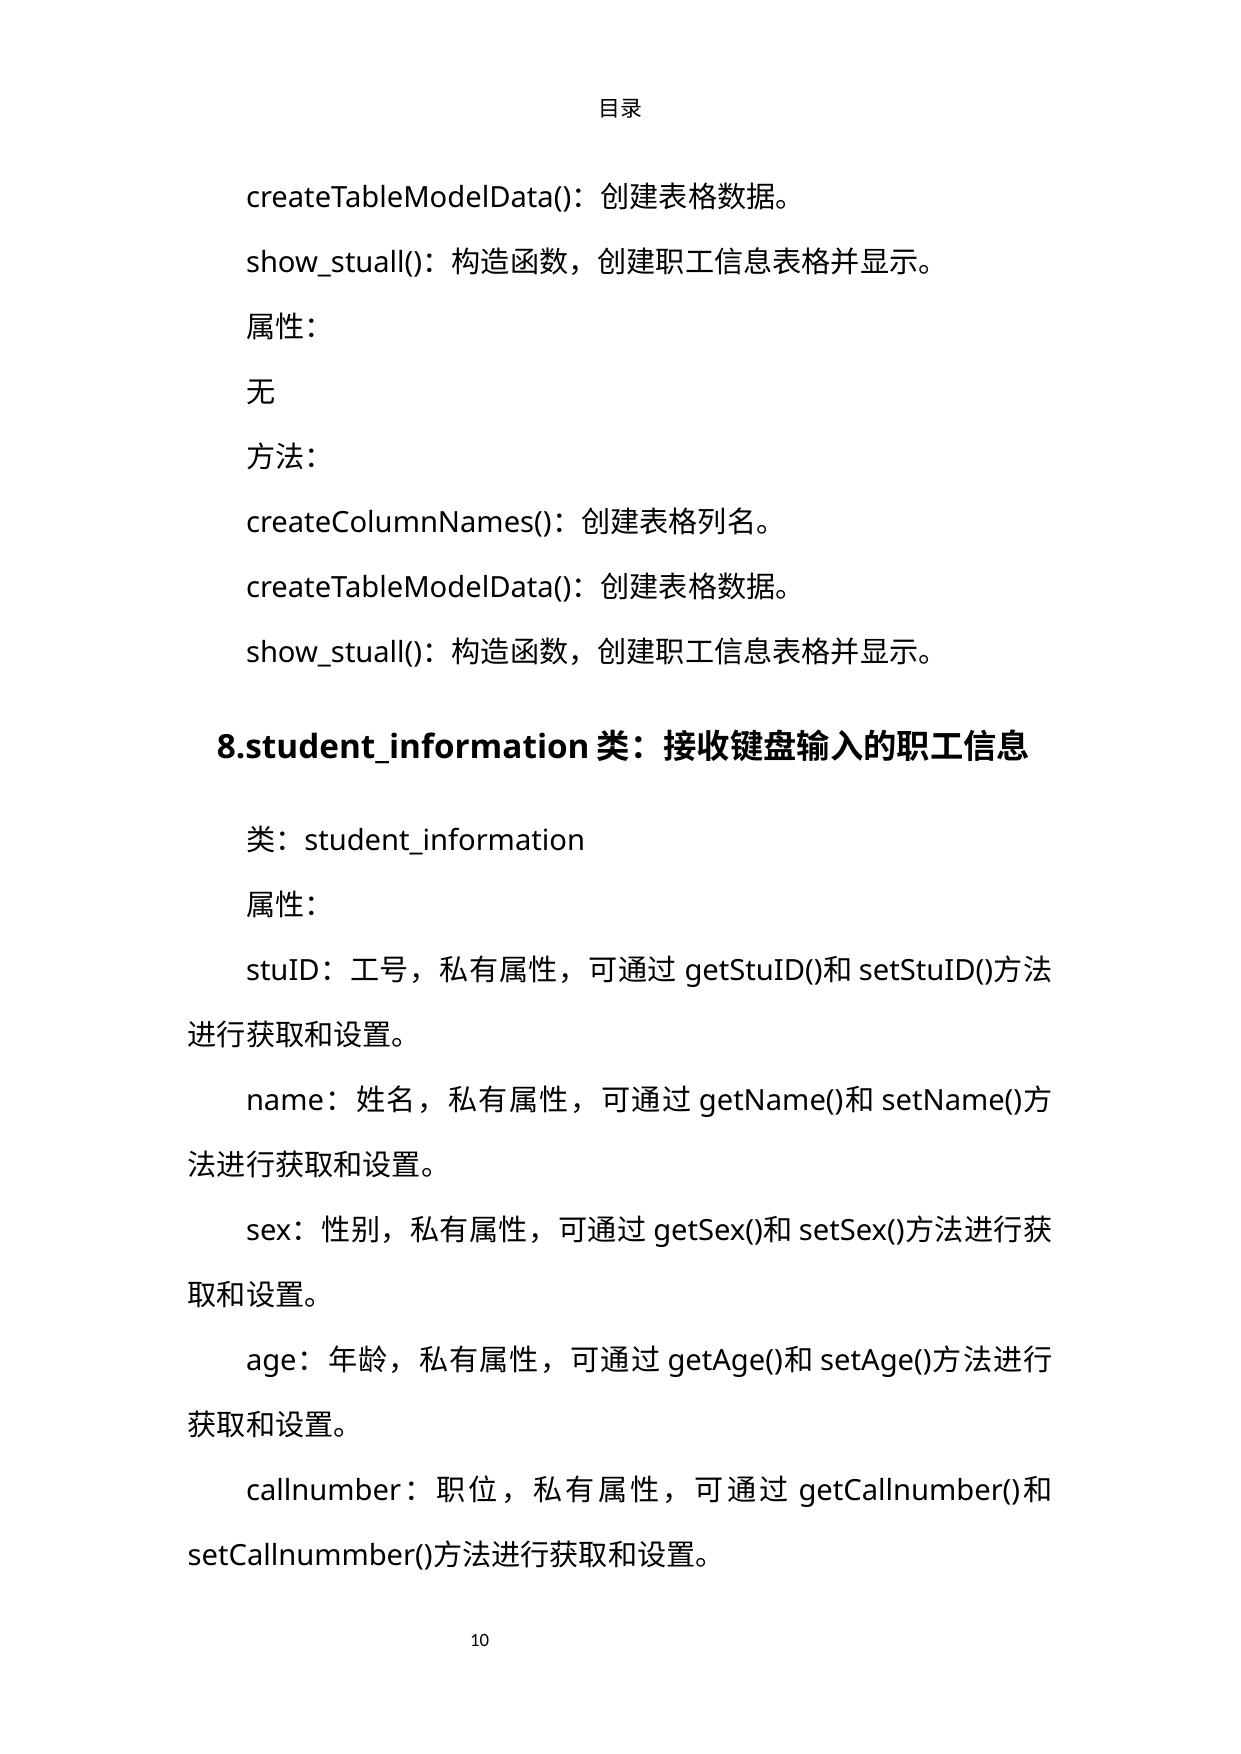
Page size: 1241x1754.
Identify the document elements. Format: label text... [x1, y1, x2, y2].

text show_stuall()：构造函数，创建职工信息表格并显示。 [187, 617, 1053, 682]
text callnumber：职位，私有属性，可通过getCallnumber()和setCallnummber()方法进行获取和设置。 [187, 1455, 1053, 1585]
text 类：student_information [187, 805, 1053, 870]
text 属性： [187, 292, 1053, 357]
text age：年龄，私有属性，可通过getAge()和setAge()方法进行获取和设置。 [187, 1325, 1053, 1455]
text createTableModelData()：创建表格数据。 [187, 552, 1053, 617]
text show_stuall()：构造函数，创建职工信息表格并显示。 [187, 227, 1053, 292]
text 无 [187, 357, 1053, 422]
text name：姓名，私有属性，可通过getName()和setName()方法进行获取和设置。 [187, 1065, 1053, 1195]
subtitle student_information类：接收键盘输入的职工信息 [217, 711, 1053, 776]
text 属性： [187, 870, 1053, 935]
text 方法： [187, 422, 1053, 487]
text stuID：工号，私有属性，可通过getStuID()和setStuID()方法进行获取和设置。 [187, 935, 1053, 1065]
text createColumnNames()：创建表格列名。 [187, 487, 1053, 552]
text createTableModelData()：创建表格数据。 [187, 162, 1053, 227]
text sex：性别，私有属性，可通过getSex()和setSex()方法进行获取和设置。 [187, 1195, 1053, 1325]
